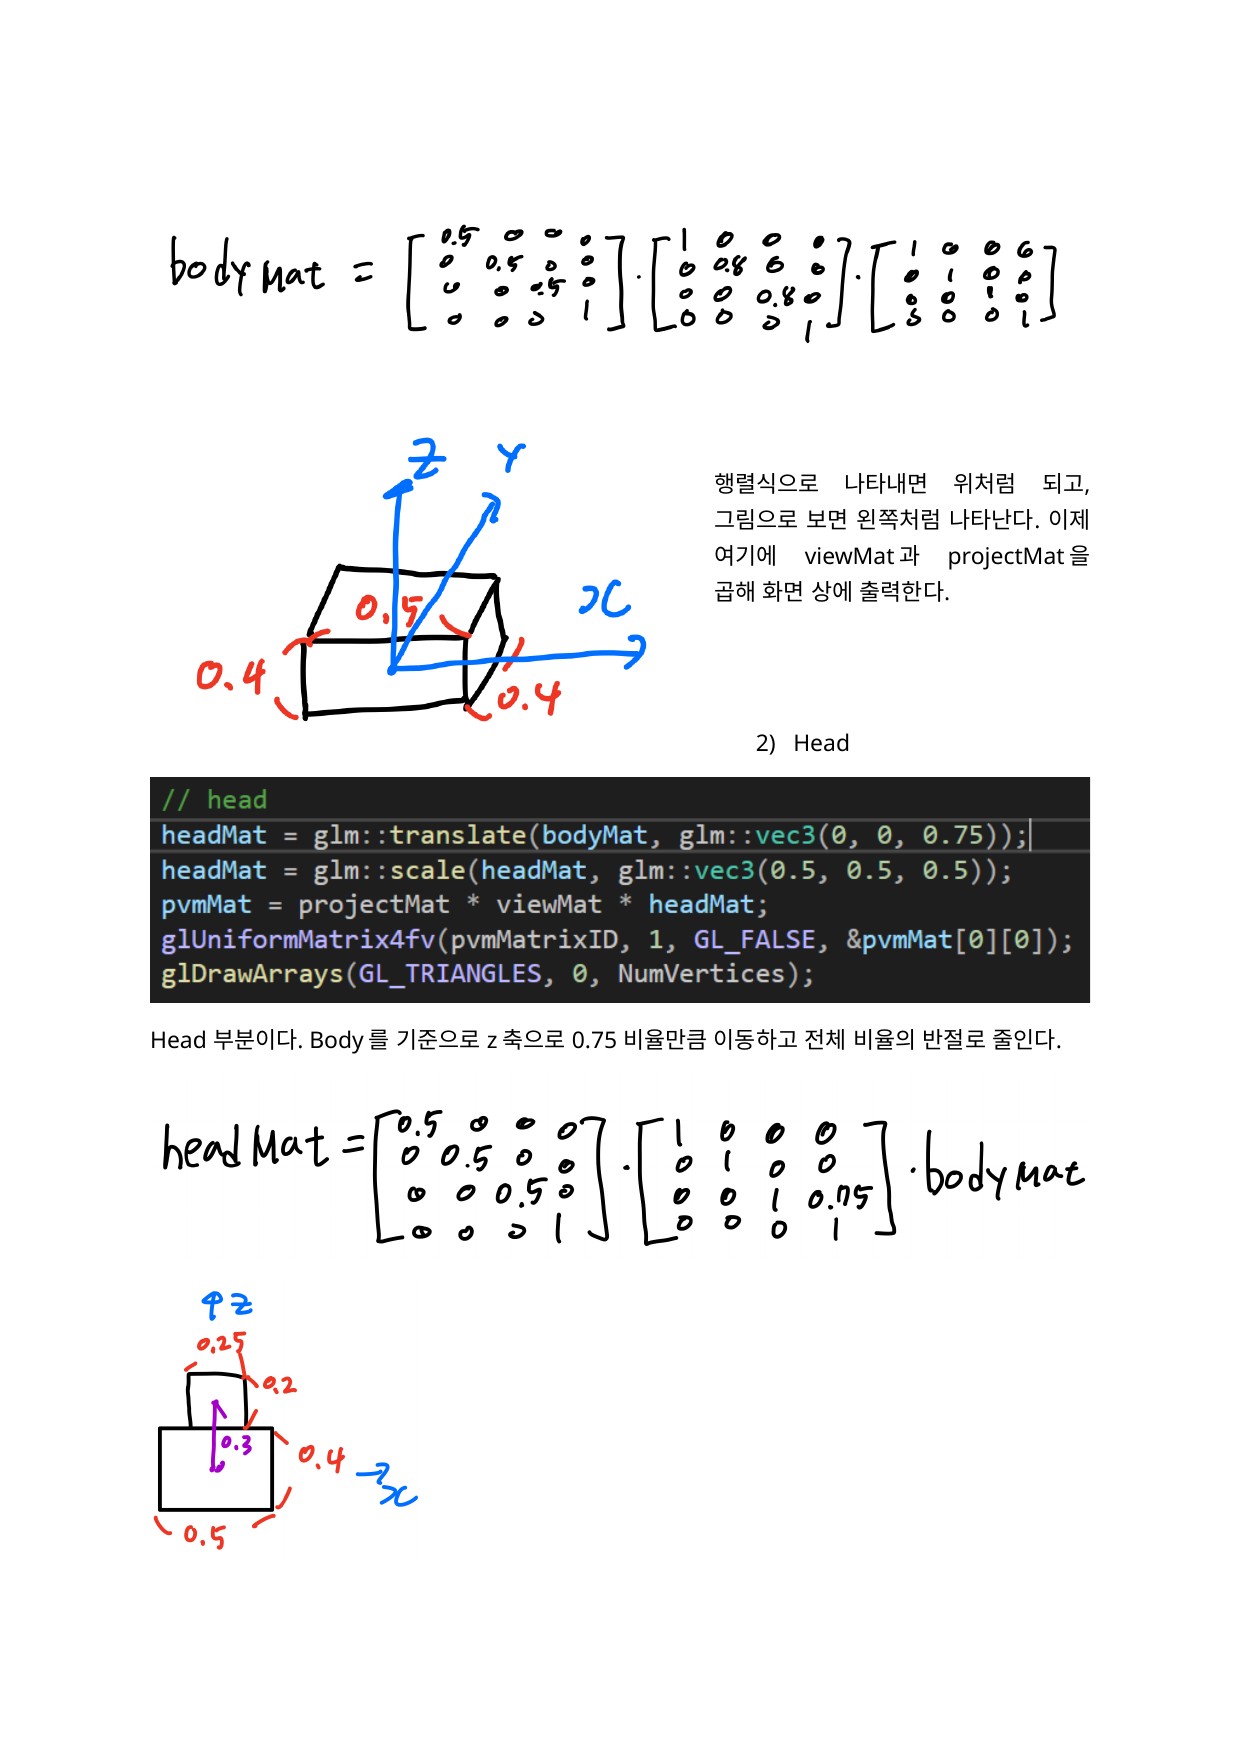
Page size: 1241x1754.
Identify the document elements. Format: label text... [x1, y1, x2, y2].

text Head 부분이다. Body를 기준으로 z축으로 0.75 비율만큼 이동하고 전체 비율의 반절로 줄인다. [150, 1022, 1090, 1055]
picture [150, 1074, 1091, 1259]
picture [150, 1277, 418, 1562]
picture [150, 177, 1091, 397]
text 행렬식으로 나타내면 위처럼 되고, 그림으로 보면 왼쪽처럼 나타난다. 이제 여기에 viewMat과 projectMat을 곱해 화면 상에 출력한다. [696, 466, 1090, 607]
picture [150, 777, 1091, 1003]
list Head [696, 727, 1090, 758]
picture [150, 415, 696, 759]
